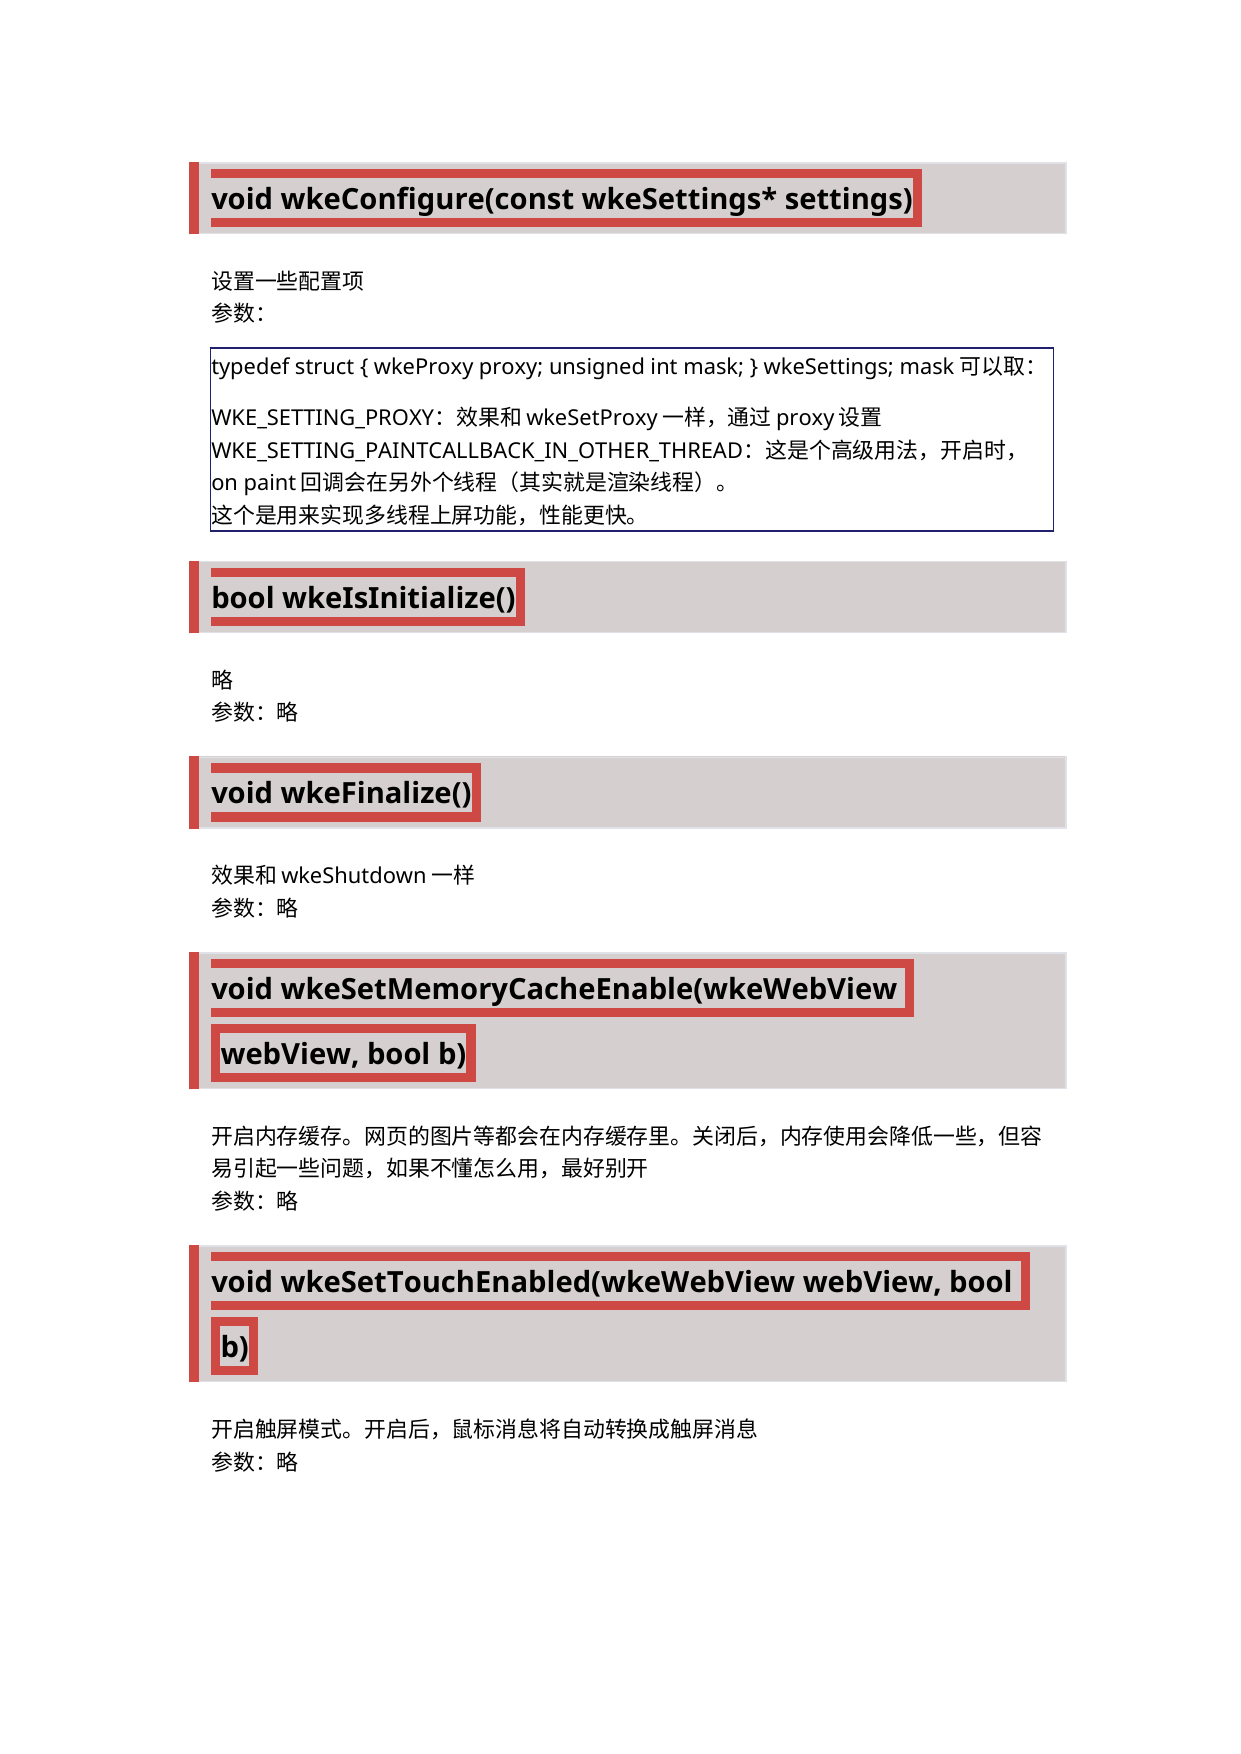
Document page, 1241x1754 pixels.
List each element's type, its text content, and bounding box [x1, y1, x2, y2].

text 效果和wkeShutdown一样 [211, 858, 1053, 890]
text 开启触屏模式。开启后，鼠标消息将自动转换成触屏消息 [211, 1412, 1053, 1444]
text 参数：略 [211, 1444, 1053, 1477]
subtitle void wkeFinalize() [199, 758, 1065, 827]
subtitle void wkeSetTouchEnabled(wkeWebView webView, bool b) [199, 1247, 1065, 1381]
subtitle bool wkeIsInitialize() [199, 562, 1065, 632]
text typedef struct { wkeProxy proxy; unsigned int mask; } wkeSettings; mask可以取： [211, 349, 1053, 381]
subtitle void wkeConfigure(const wkeSettings* settings) [199, 164, 1065, 233]
text WKE_SETTING_PROXY：效果和wkeSetProxy一样，通过proxy设置 WKE_SETTING_PAINTCALLBACK_IN_OTHER_THREAD：这是个高级用法，开启时，on paint回调会在另外个线程（其实就是渲染线程）。 这个是用来实现多线程上屏功能，性能更快。 [211, 398, 1053, 530]
text 参数：略 [211, 1183, 1053, 1216]
subtitle void wkeSetMemoryCacheEnable(wkeWebView webView, bool b) [199, 954, 1065, 1088]
text 开启内存缓存。网页的图片等都会在内存缓存里。关闭后，内存使用会降低一些，但容易引起一些问题，如果不懂怎么用，最好别开 [211, 1118, 1053, 1183]
text 设置一些配置项 [211, 263, 1053, 296]
text 参数： [211, 296, 1053, 328]
text 略 [211, 662, 1053, 695]
text 参数：略 [211, 890, 1053, 923]
text 参数：略 [211, 695, 1053, 727]
